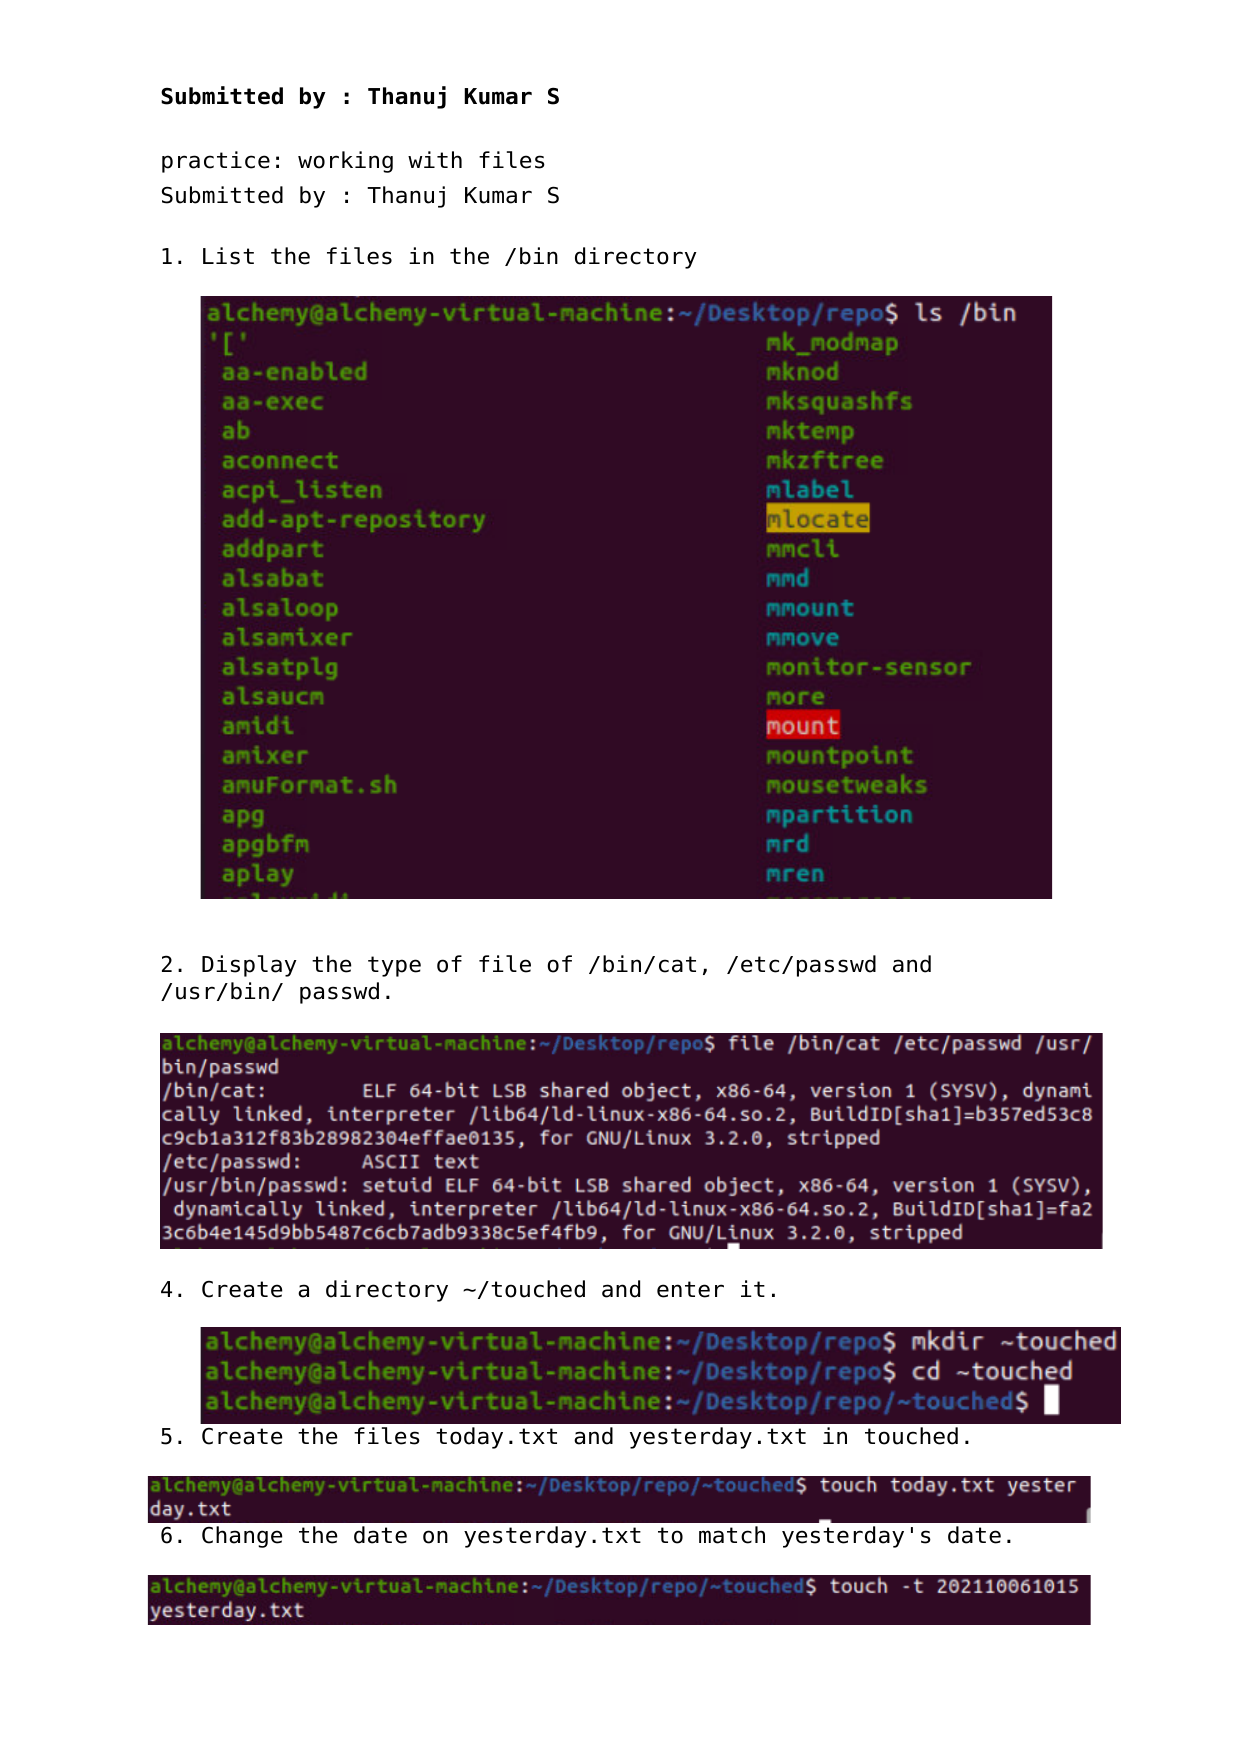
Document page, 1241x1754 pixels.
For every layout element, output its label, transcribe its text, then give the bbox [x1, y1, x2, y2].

list Create the files today.txt and yesterday.txt in touched. [160, 1424, 1090, 1450]
picture [160, 1033, 1103, 1249]
picture [147, 1476, 1091, 1523]
list Create a directory ~/touched and enter it. [160, 1277, 1090, 1302]
picture [147, 1575, 1091, 1625]
picture [200, 1327, 1121, 1424]
picture [200, 296, 1053, 899]
list Display the type of file of /bin/cat, /etc/passwd and /usr/bin/ passwd. [160, 953, 1052, 1004]
text practice: working with files [160, 148, 1090, 174]
text Submitted by : Thanuj Kumar S [160, 183, 1090, 208]
list List the files in the /bin directory [160, 244, 1090, 269]
list Change the date on yesterday.txt to match yesterday's date. [160, 1523, 1090, 1549]
